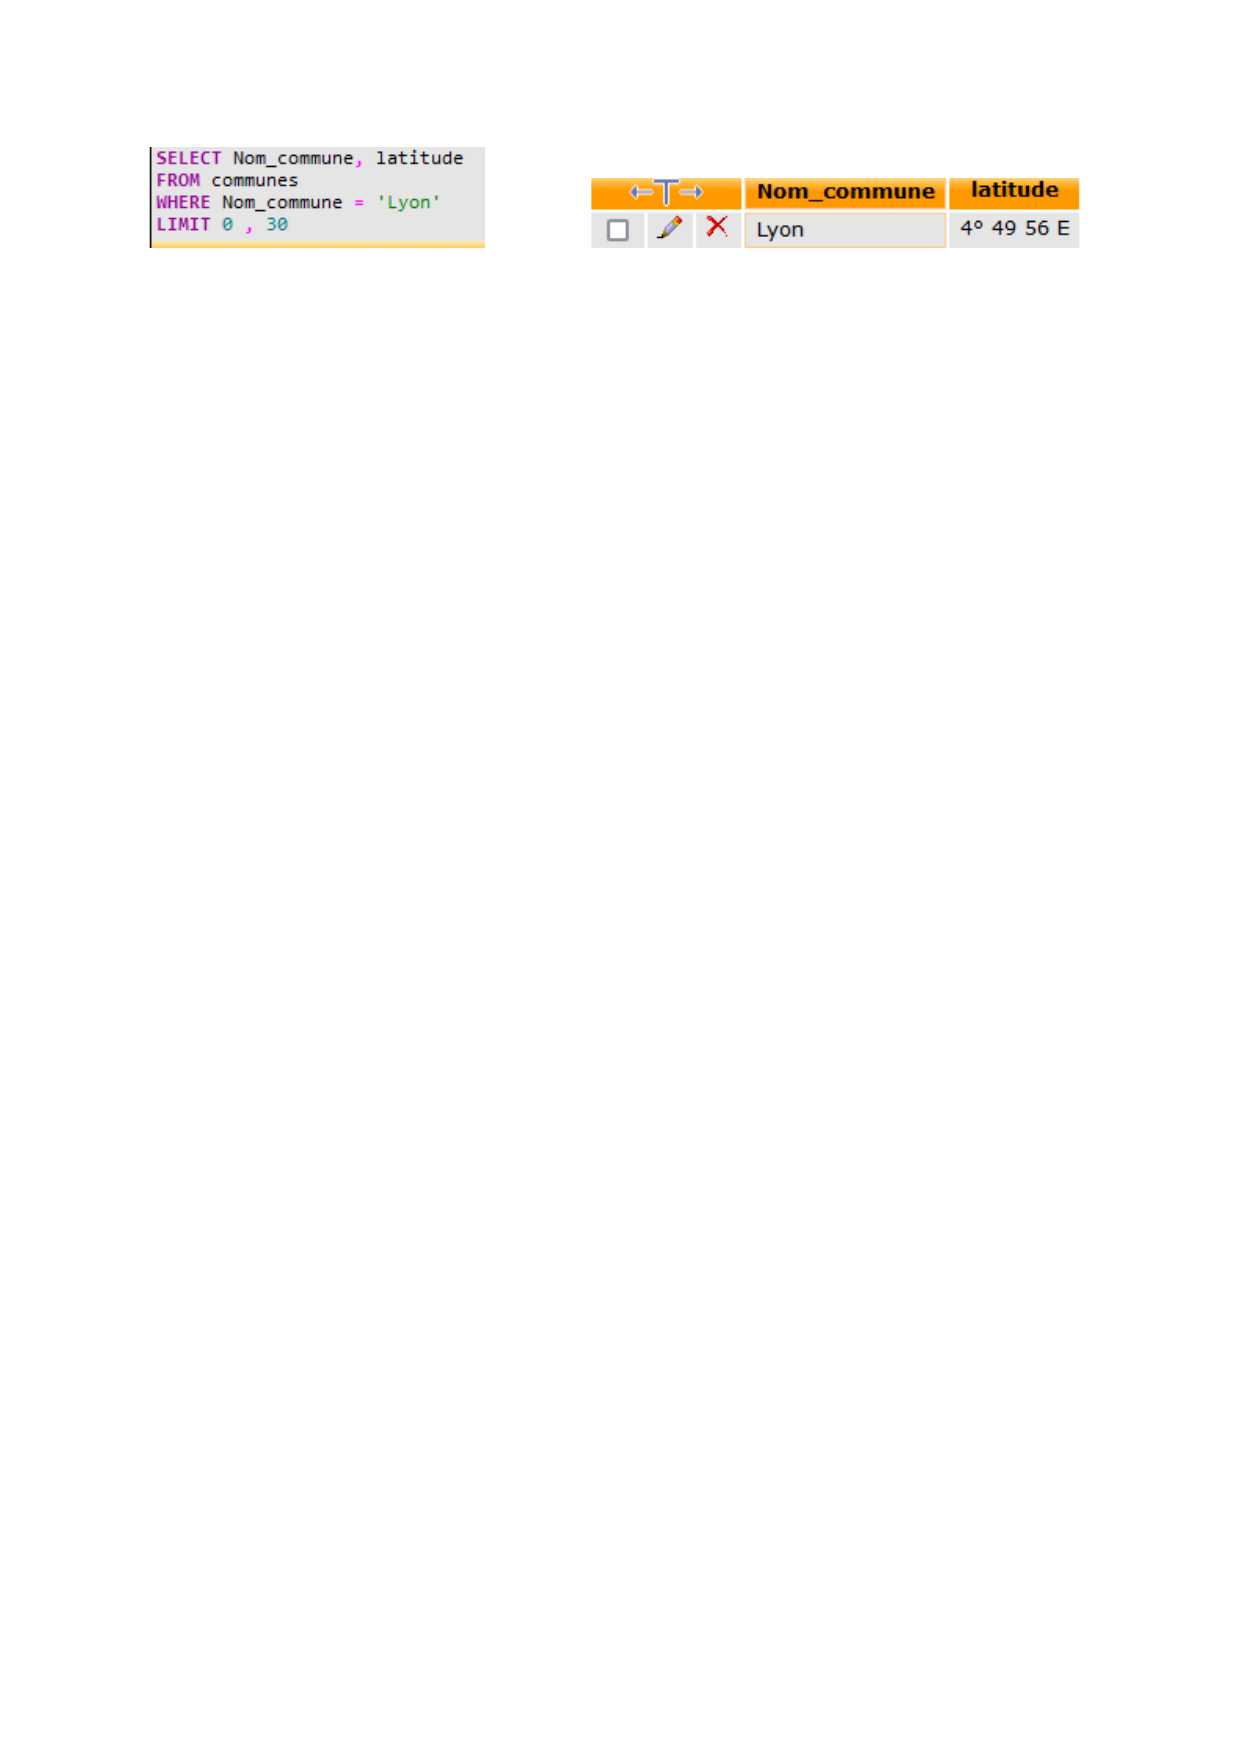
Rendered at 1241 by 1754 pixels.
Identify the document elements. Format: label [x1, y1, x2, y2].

picture [147, 147, 486, 248]
picture [590, 178, 1081, 248]
